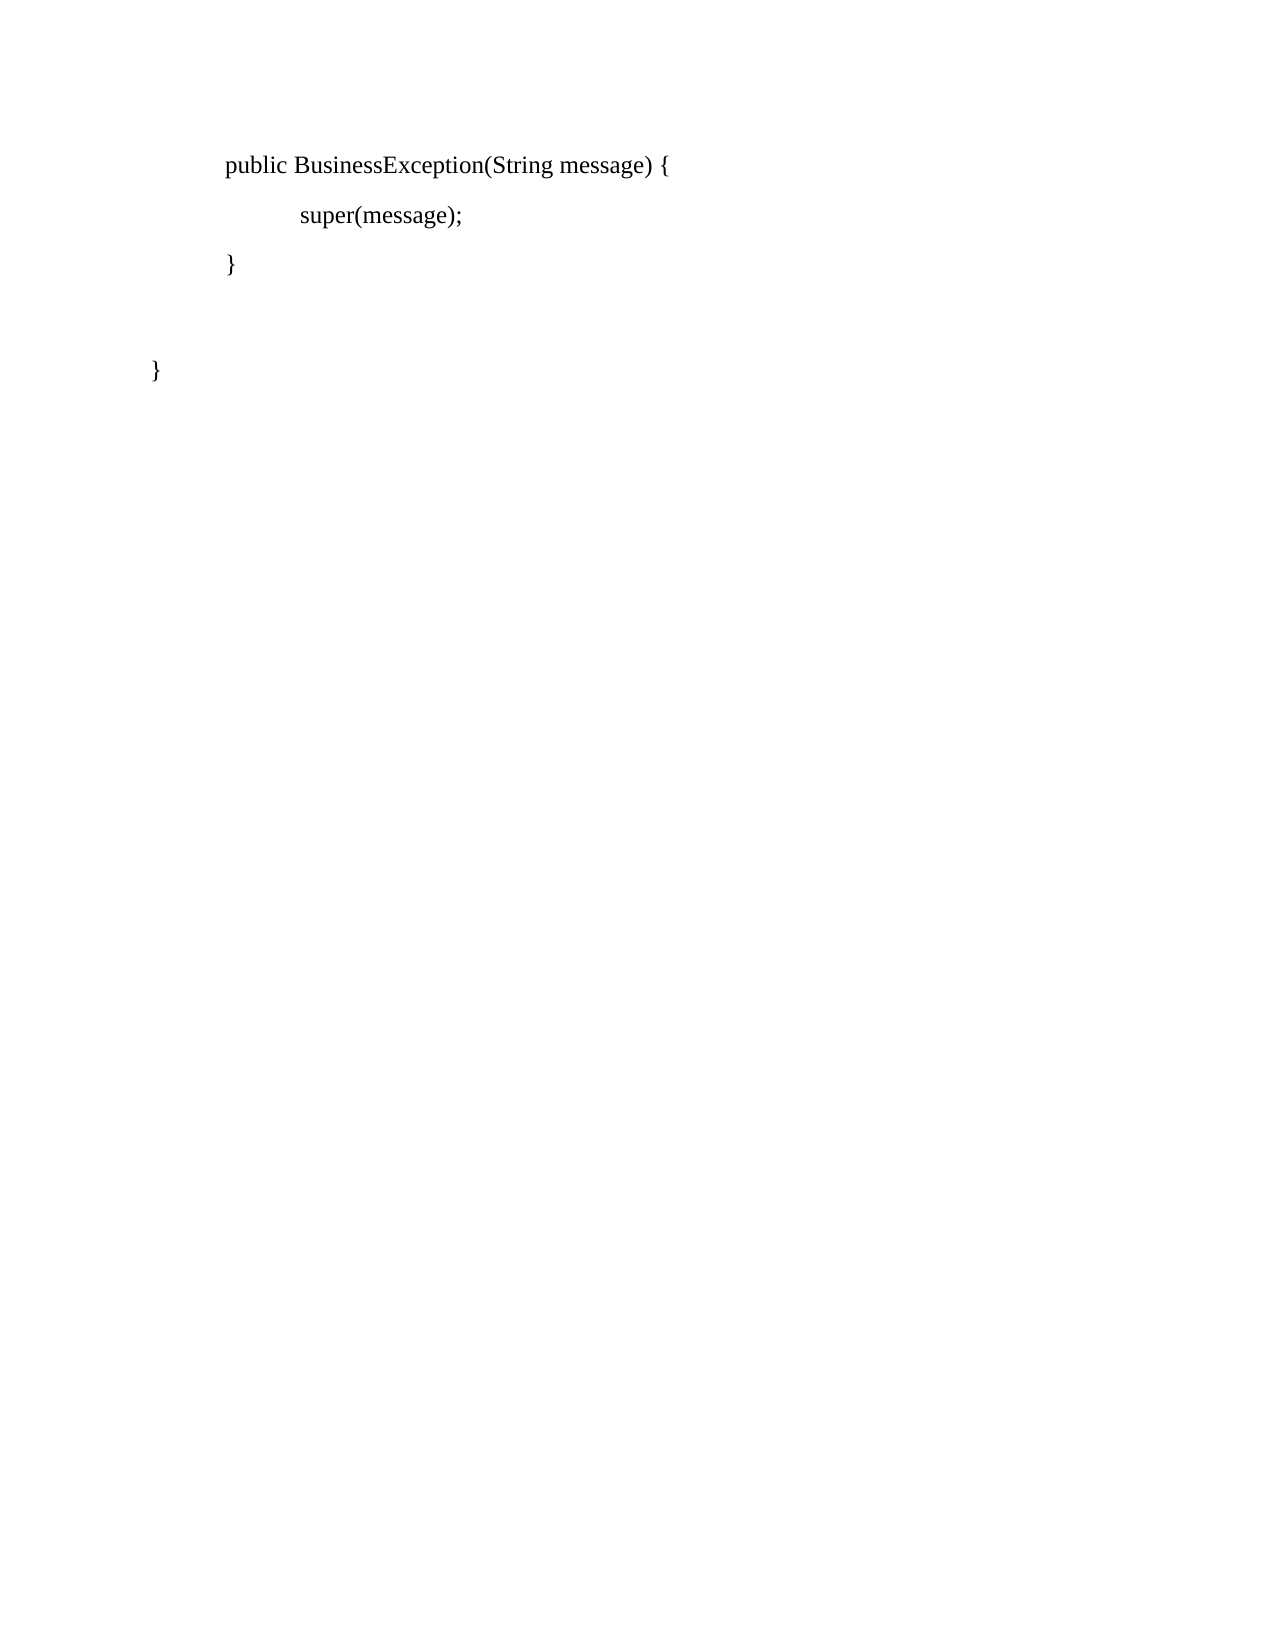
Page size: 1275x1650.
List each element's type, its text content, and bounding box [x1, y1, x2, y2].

text } [150, 355, 1125, 384]
text } [150, 249, 1125, 278]
text public BusinessException(String message) { [150, 150, 1125, 179]
text super(message); [150, 200, 1125, 228]
